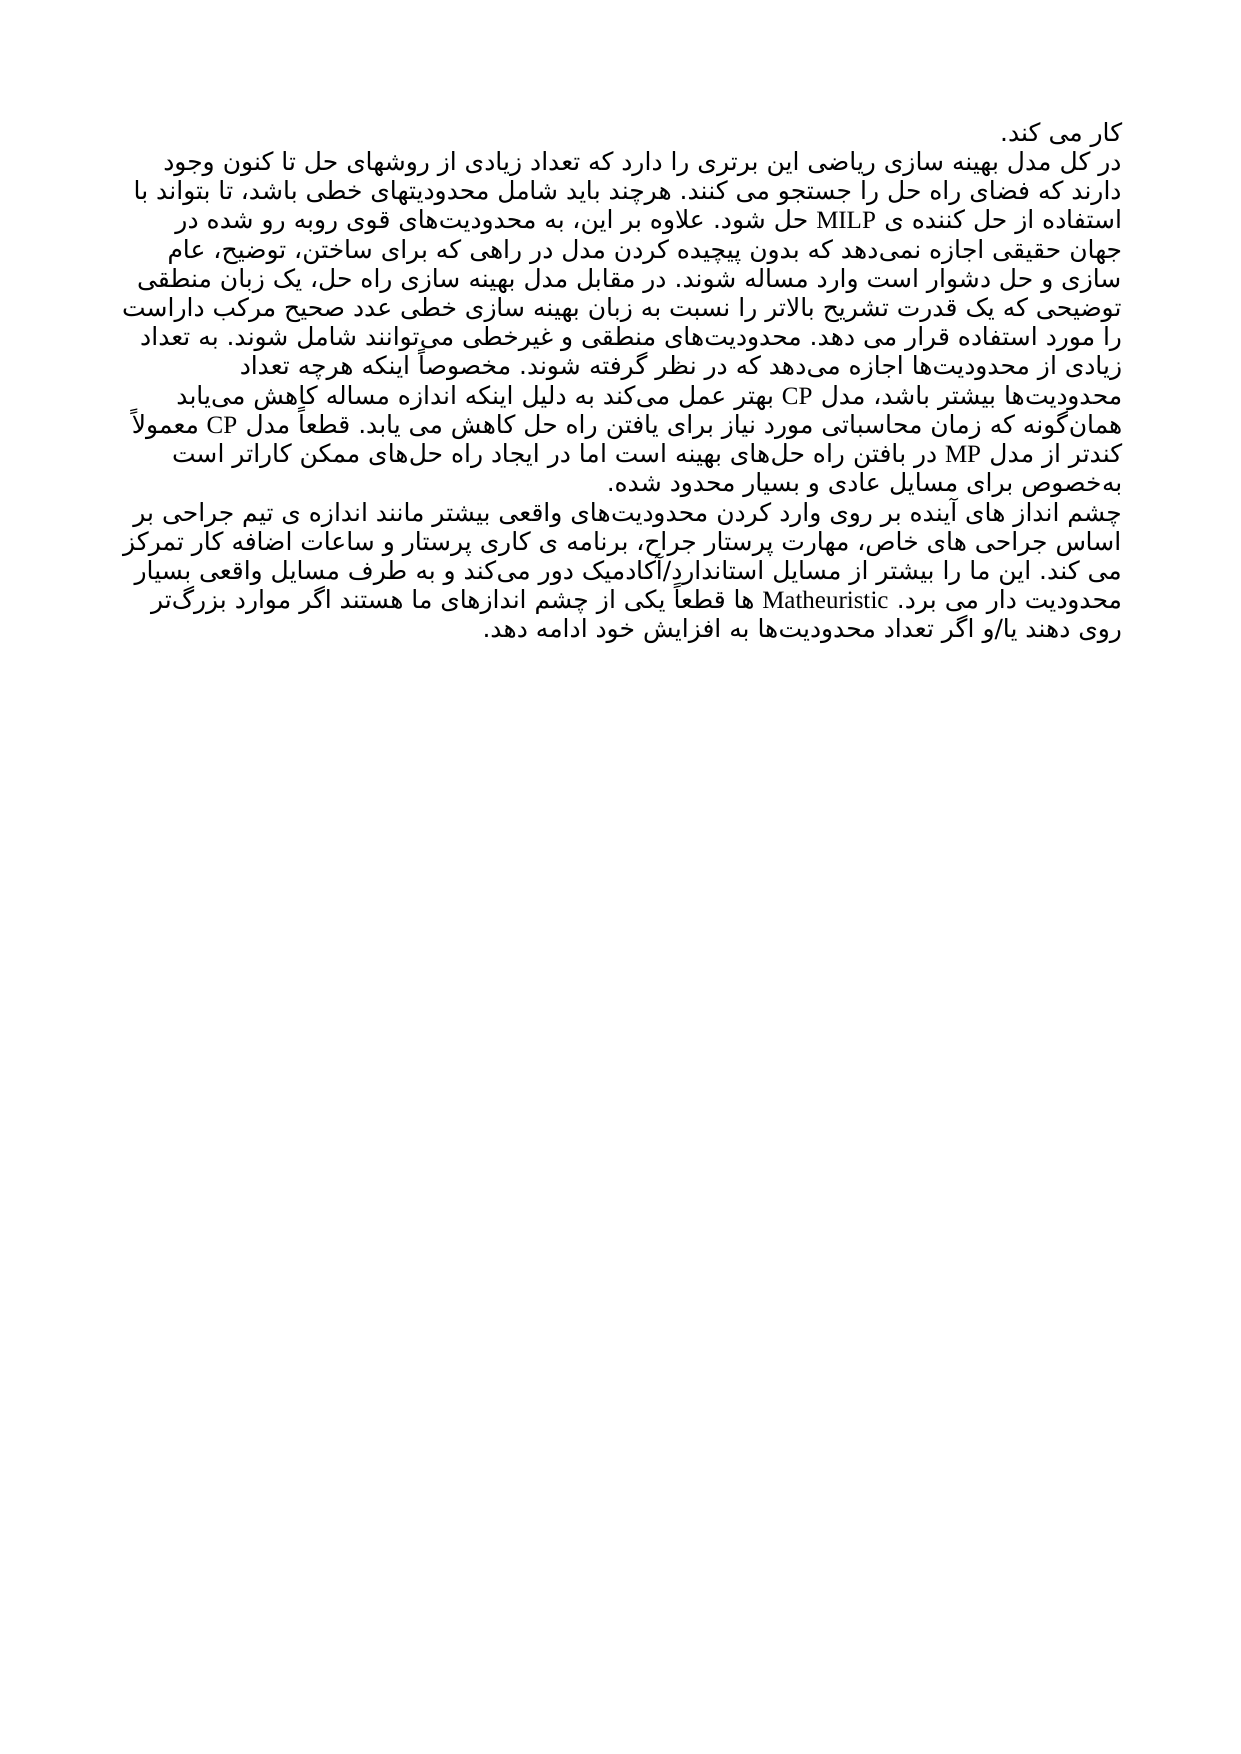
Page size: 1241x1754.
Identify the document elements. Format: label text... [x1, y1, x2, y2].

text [118, 118, 1122, 147]
text در کل مدل بهینه سازی ریاضی این برتری را دارد که تعداد زیادی از روشهای حل تا کنون وجود دارند که فضای راه حل را جستجو می کنند. هرچند باید شامل محدودیتهای خطی باشد، تا بتواند با استفاده از حل کننده ی MILP حل شود. علاوه بر این، به محدودیت‌های قوی روبه رو شده در جهان حقیقی اجازه نمی‌دهد که بدون پیچیده کردن مدل در راهی که برای ساختن، توضیح، عام سازی و حل دشوار است وارد مساله شوند. در مقابل مدل بهینه سازی راه حل، یک زبان منطقی توضیحی که یک قدرت تشریح بالاتر را نسبت به زبان بهینه سازی خطی عدد صحیح مرکب داراست را مورد استفاده قرار می دهد. محدودیت‌های منطقی و غیرخطی می‌توانند شامل شوند. به تعداد زیادی از محدودیت‌ها اجازه می‌دهد که در نظر گرفته شوند. مخصوصاً اینکه هرچه تعداد محدودیت‌ها بیشتر باشد، مدل CP بهتر عمل می‌کند به دلیل اینکه اندازه مساله کاهش می‌یابد همان‌گونه که زمان محاسباتی مورد نیاز برای یافتن راه حل کاهش می یابد. قطعاً مدل CP معمولاً کندتر از مدل MP در بافتن راه حل‌های بهینه است اما در ایجاد راه حل‌های ممکن کاراتر است به‌خصوص برای مسایل عادی و بسیار محدود شده. [118, 147, 1122, 498]
text چشم انداز های آینده بر روی وارد کردن محدودیت‌های واقعی بیشتر مانند اندازه ی تیم جراحی بر اساس جراحی های خاص، مهارت پرستار جراح، برنامه ی کاری پرستار و ساعات اضافه کار تمرکز می کند. این ما را بیشتر از مسایل استاندارد/آکادمیک دور می‌کند و به طرف مسایل واقعی بسیار محدودیت دار می برد. Matheuristic ها قطعاً یکی از چشم اندازهای ما هستند اگر موارد بزرگ‌تر روی دهند یا/و اگر تعداد محدودیت‌ها به افزایش خود ادامه دهد. [118, 498, 1122, 644]
